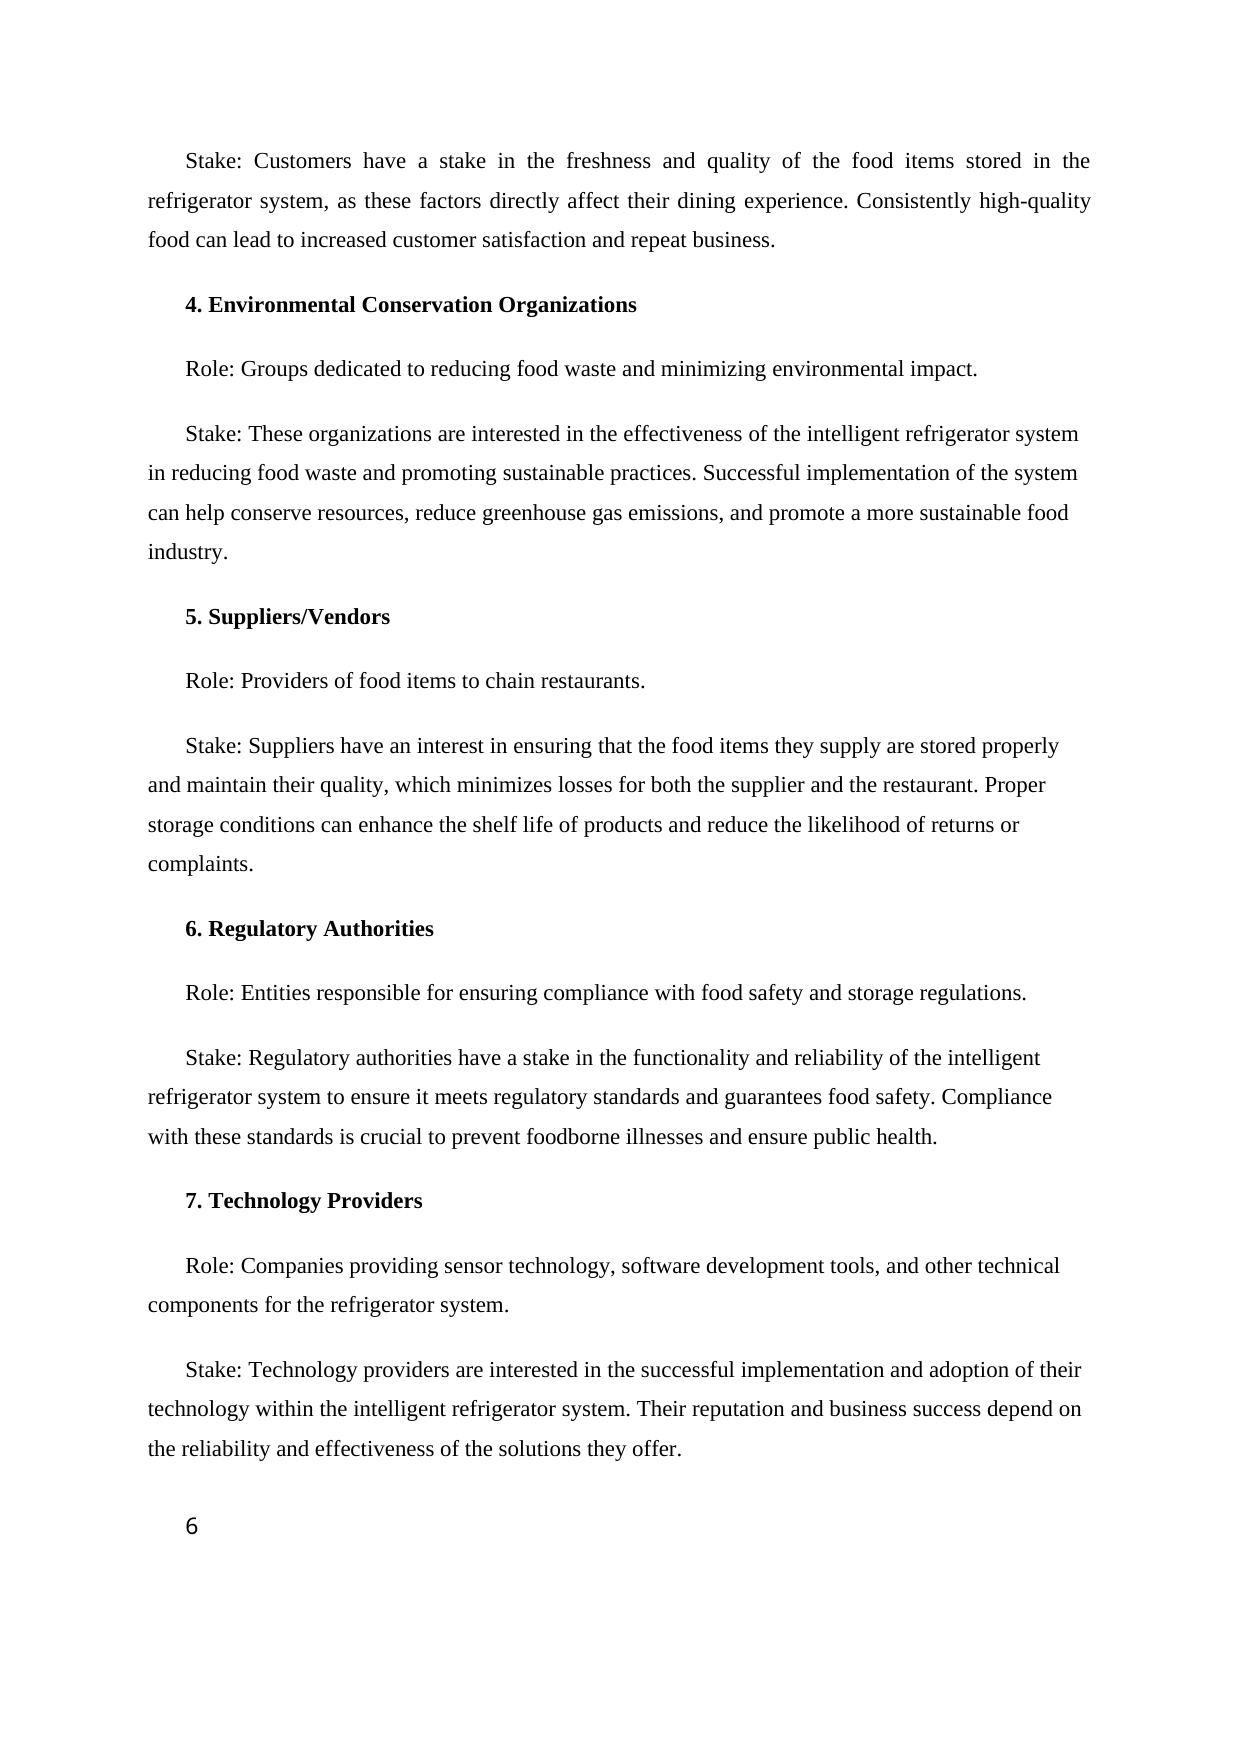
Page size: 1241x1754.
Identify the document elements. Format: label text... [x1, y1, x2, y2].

text Stake: Technology providers are interested in the successful implementation and adoption of their technology within the intelligent refrigerator system. Their reputation and business success depend on the reliability and effectiveness of the solutions they offer. [148, 1356, 1093, 1461]
text Stake: Suppliers have an interest in ensuring that the food items they supply are stored properly and maintain their quality, which minimizes losses for both the supplier and the restaurant. Proper storage conditions can enhance the shelf life of products and reduce the likelihood of returns or complaints. [148, 732, 1093, 877]
text 4. Environmental Conservation Organizations [148, 291, 1093, 317]
text 7. Technology Providers [148, 1187, 1093, 1213]
text Stake: These organizations are interested in the effectiveness of the intelligent refrigerator system in reducing food waste and promoting sustainable practices. Successful implementation of the system can help conserve resources, reduce greenhouse gas emissions, and promote a more sustainable food industry. [148, 420, 1093, 565]
text Role: Groups dedicated to reducing food waste and minimizing environmental impact. [148, 356, 1093, 382]
text Role: Entities responsible for ensuring compliance with food safety and storage regulations. [148, 979, 1093, 1006]
text 5. Suppliers/Vendors [148, 603, 1093, 629]
text 6. Regulatory Authorities [148, 915, 1093, 941]
text Stake: Customers have a stake in the freshness and quality of the food items stored in the refrigerator system, as these factors directly affect their dining experience. Consistently high-quality food can lead to increased customer satisfaction and repeat business. [148, 148, 1093, 253]
text Stake: Regulatory authorities have a stake in the functionality and reliability of the intelligent refrigerator system to ensure it meets regulatory standards and guarantees food safety. Compliance with these standards is crucial to prevent foodborne illnesses and ensure public health. [148, 1044, 1093, 1149]
text Role: Providers of food items to chain restaurants. [148, 667, 1093, 694]
text Role: Companies providing sensor technology, software development tools, and other technical components for the refrigerator system. [148, 1252, 1093, 1317]
